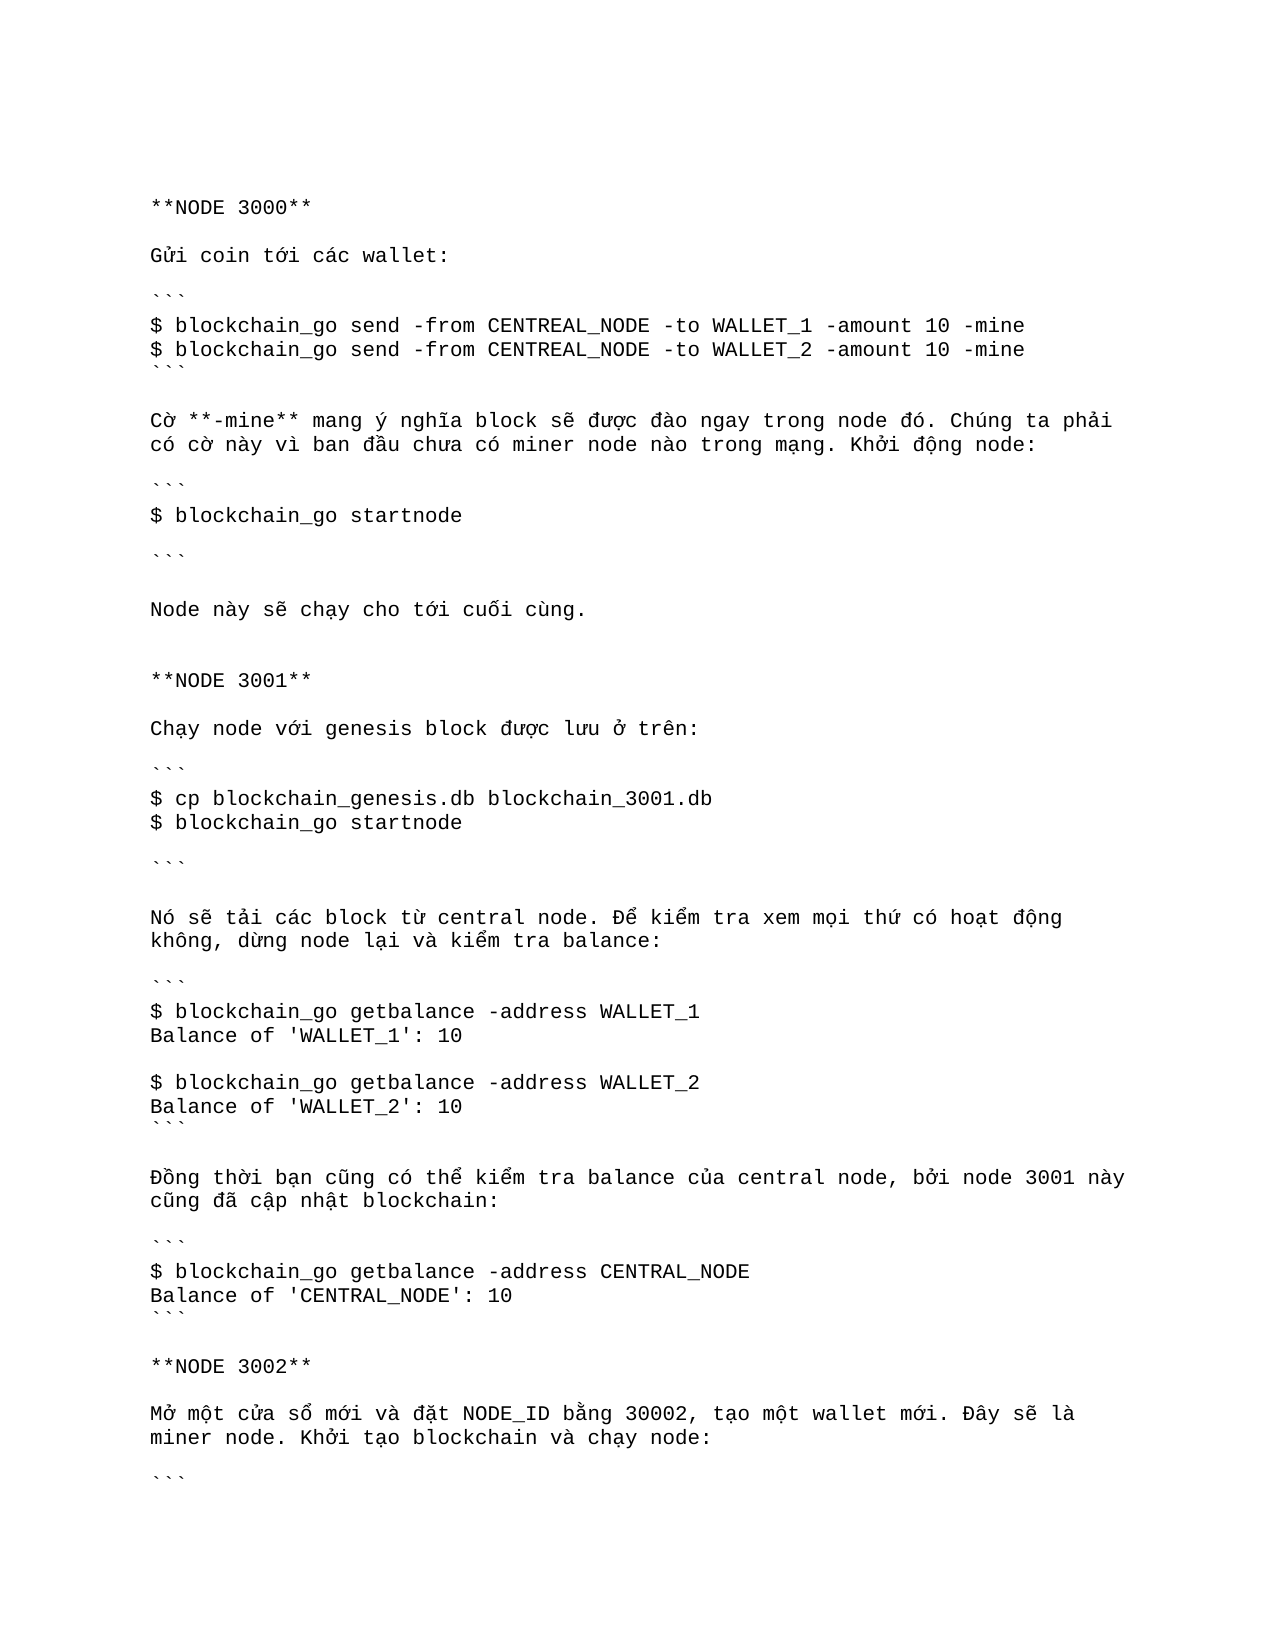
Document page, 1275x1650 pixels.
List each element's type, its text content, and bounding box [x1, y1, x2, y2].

text Balance of 'WALLET_2': 10 [150, 1096, 1125, 1119]
text ``` [150, 552, 1125, 576]
text **NODE 3002** [150, 1356, 1125, 1379]
text Cờ **-mine** mang ý nghĩa block sẽ được đào ngay trong node đó. Chúng ta phải có cờ này vì ban đầu chưa có miner node nào trong mạng. Khởi động node: [150, 410, 1125, 457]
text ``` [150, 1309, 1125, 1332]
text $ blockchain_go getbalance -address WALLET_2 [150, 1072, 1125, 1096]
text $ blockchain_go send -from CENTREAL_NODE -to WALLET_2 -amount 10 -mine [150, 339, 1125, 363]
text $ blockchain_go send -from CENTREAL_NODE -to WALLET_1 -amount 10 -mine [150, 316, 1125, 339]
text **NODE 3000** [150, 197, 1125, 221]
text $ blockchain_go getbalance -address WALLET_1 [150, 1001, 1125, 1025]
text $ blockchain_go getbalance -address CENTRAL_NODE [150, 1261, 1125, 1285]
text ``` [150, 1119, 1125, 1143]
text ``` [150, 859, 1125, 883]
text ``` [150, 978, 1125, 1001]
text Mở một cửa sổ mới và đặt NODE_ID bằng 30002, tạo một wallet mới. Đây sẽ là miner node. Khởi tạo blockchain và chạy node: [150, 1403, 1125, 1451]
text Balance of 'WALLET_1': 10 [150, 1025, 1125, 1048]
text Balance of 'CENTRAL_NODE': 10 [150, 1285, 1125, 1309]
text ``` [150, 1238, 1125, 1261]
text Chạy node với genesis block được lưu ở trên: [150, 717, 1125, 741]
text ``` [150, 1474, 1125, 1498]
text ``` [150, 765, 1125, 788]
text $ blockchain_go startnode [150, 812, 1125, 836]
text $ cp blockchain_genesis.db blockchain_3001.db [150, 788, 1125, 812]
text Node này sẽ chạy cho tới cuối cùng. [150, 599, 1125, 623]
text $ blockchain_go startnode [150, 505, 1125, 528]
text **NODE 3001** [150, 670, 1125, 694]
text Nó sẽ tải các block từ central node. Để kiểm tra xem mọi thứ có hoạt động không, dừng node lại và kiểm tra balance: [150, 907, 1125, 954]
text Đồng thời bạn cũng có thể kiểm tra balance của central node, bởi node 3001 này cũng đã cập nhật blockchain: [150, 1167, 1125, 1214]
text ``` [150, 481, 1125, 505]
text ``` [150, 363, 1125, 386]
text Gửi coin tới các wallet: [150, 244, 1125, 268]
text ``` [150, 292, 1125, 316]
